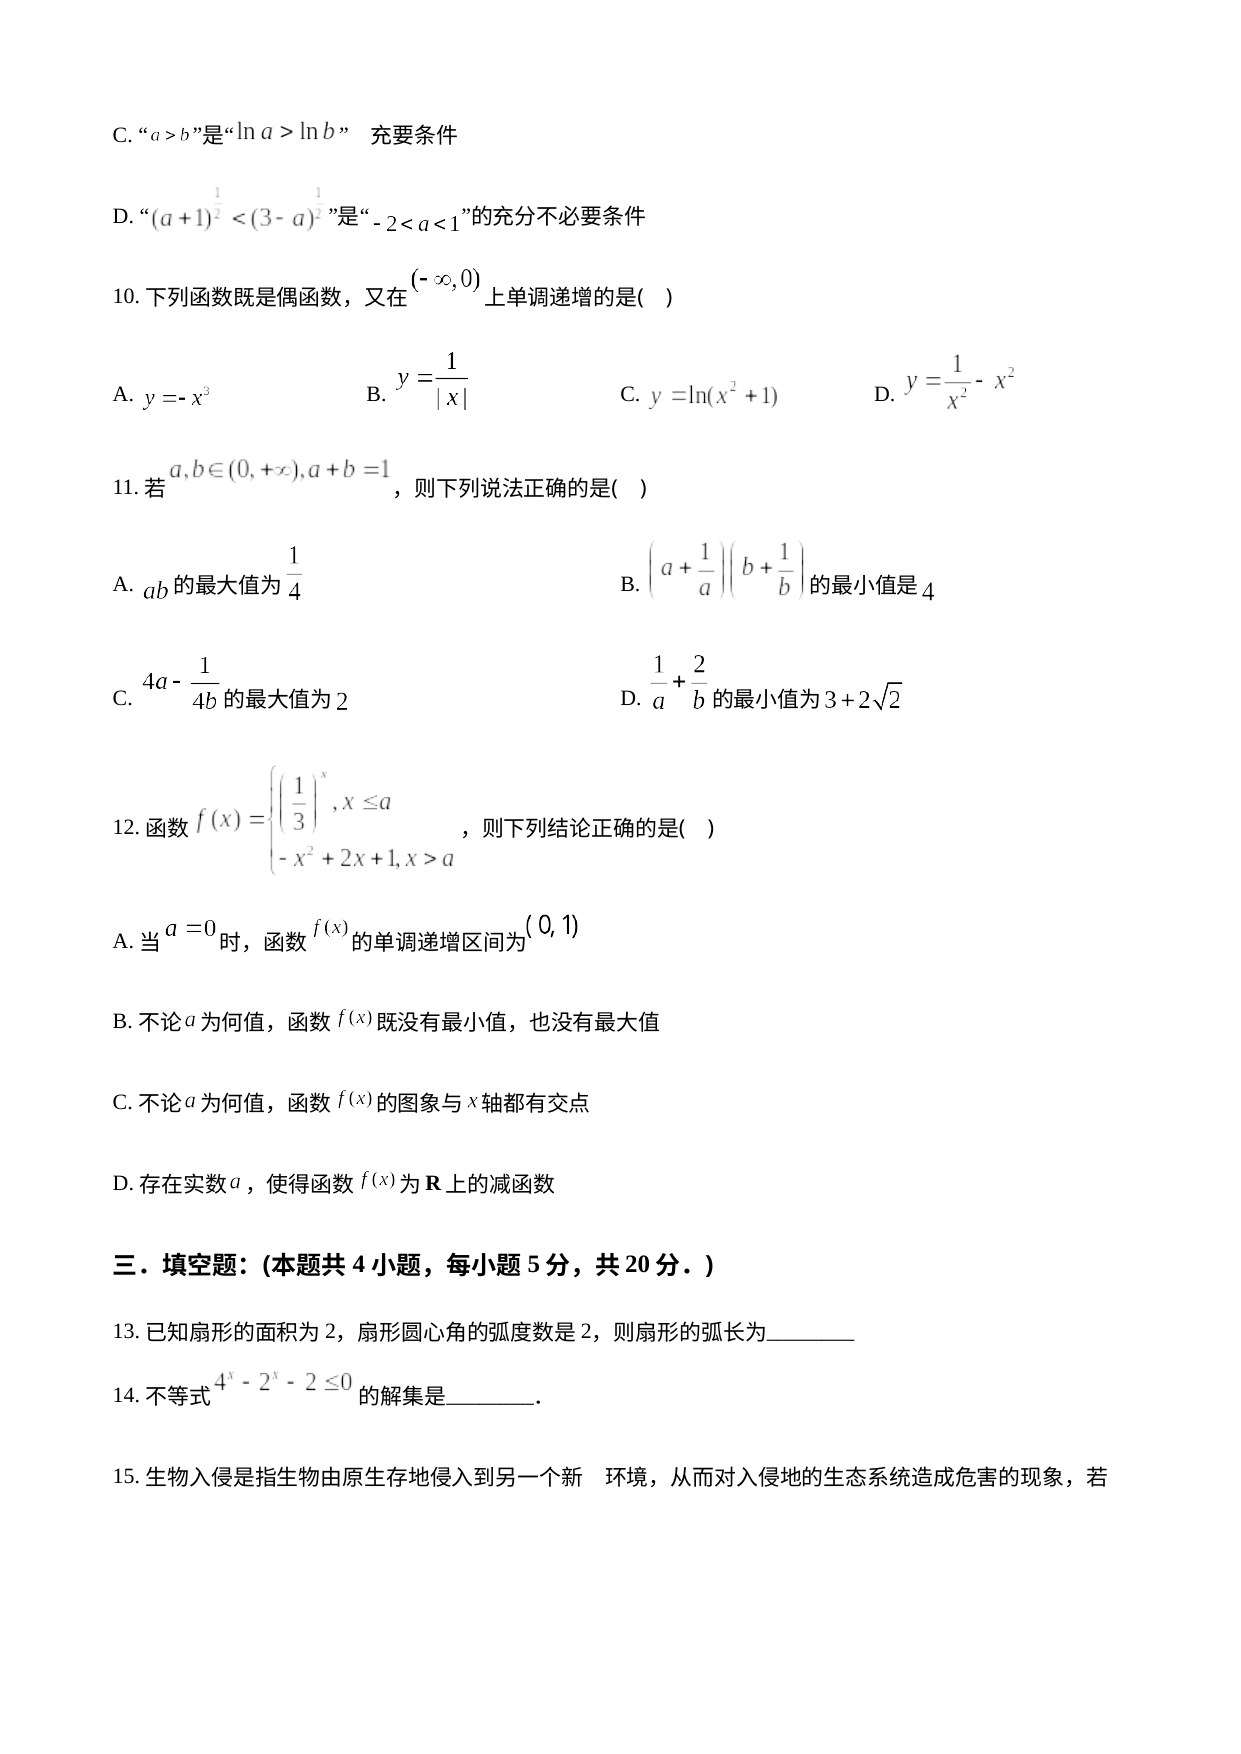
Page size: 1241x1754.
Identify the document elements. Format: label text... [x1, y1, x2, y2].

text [112, 1443, 1128, 1508]
text A. 当时，函数的单调递增区间为 [112, 908, 1128, 973]
text C. 的最大值为 D. 的最小值为 [112, 649, 1128, 746]
text B. 不论为何值，函数既没有最小值，也没有最大值 [112, 989, 1128, 1054]
text C. 不论为何值，函数的图象与轴都有交点 [112, 1069, 1128, 1134]
text D. “”是“”的充分不必要条件 [112, 183, 1128, 248]
text A. B. C. D. [112, 344, 1128, 442]
text A. 的最大值为 B. 的最小值是 [112, 535, 1128, 633]
text 13. 已知扇形的面积为2，扇形圆心角的弧度数是2，则扇形的弧长为________ [112, 1314, 1128, 1347]
text 三．填空题：(本题共 4 小题，每小题 5分，共20分．) [112, 1231, 1128, 1296]
text 12. 函数，则下列结论正确的是( ) [112, 762, 1128, 892]
text 14. 不等式的解集是________． [112, 1363, 1128, 1428]
text D. 存在实数，使得函数为R上的减函数 [112, 1150, 1128, 1215]
text 10. 下列函数既是偶函数，又在上单调递增的是( ) [112, 263, 1128, 328]
text 11. 若，则下列说法正确的是( ) [112, 454, 1128, 519]
text C. “”是“”充要条件 [112, 102, 1128, 167]
